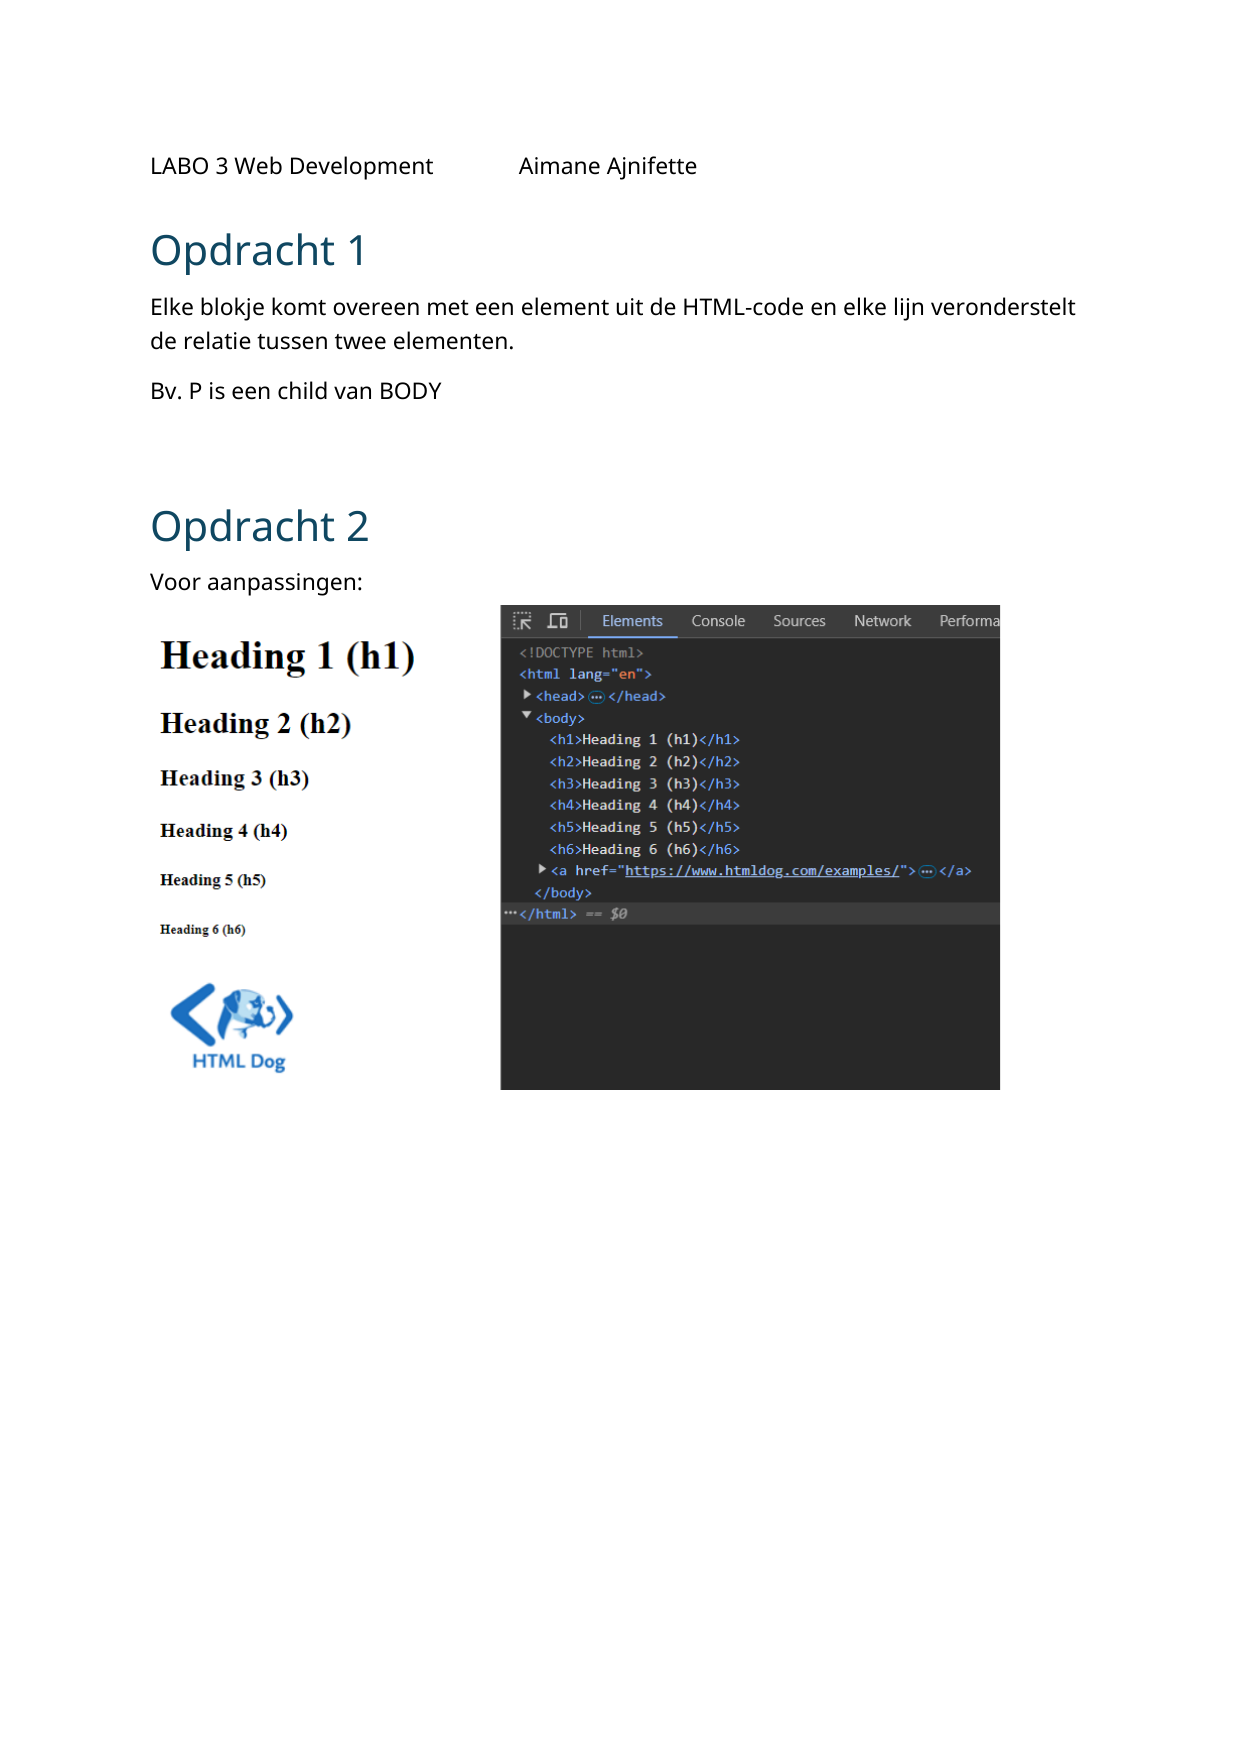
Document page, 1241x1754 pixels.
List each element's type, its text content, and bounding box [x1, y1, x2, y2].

text LABO 3 Web Development Aimane Ajnifette [150, 150, 1090, 181]
subtitle Opdracht 1 [150, 221, 1090, 278]
subtitle Opdracht 2 [150, 497, 1090, 553]
picture [150, 605, 1001, 1090]
text Bv. P is een child van BODY [150, 375, 1090, 406]
text Elke blokje komt overeen met een element uit de HTML-code en elke lijn veronderstelt de relatie tussen twee elementen. [150, 291, 1090, 356]
text Voor aanpassingen: [150, 566, 1090, 597]
